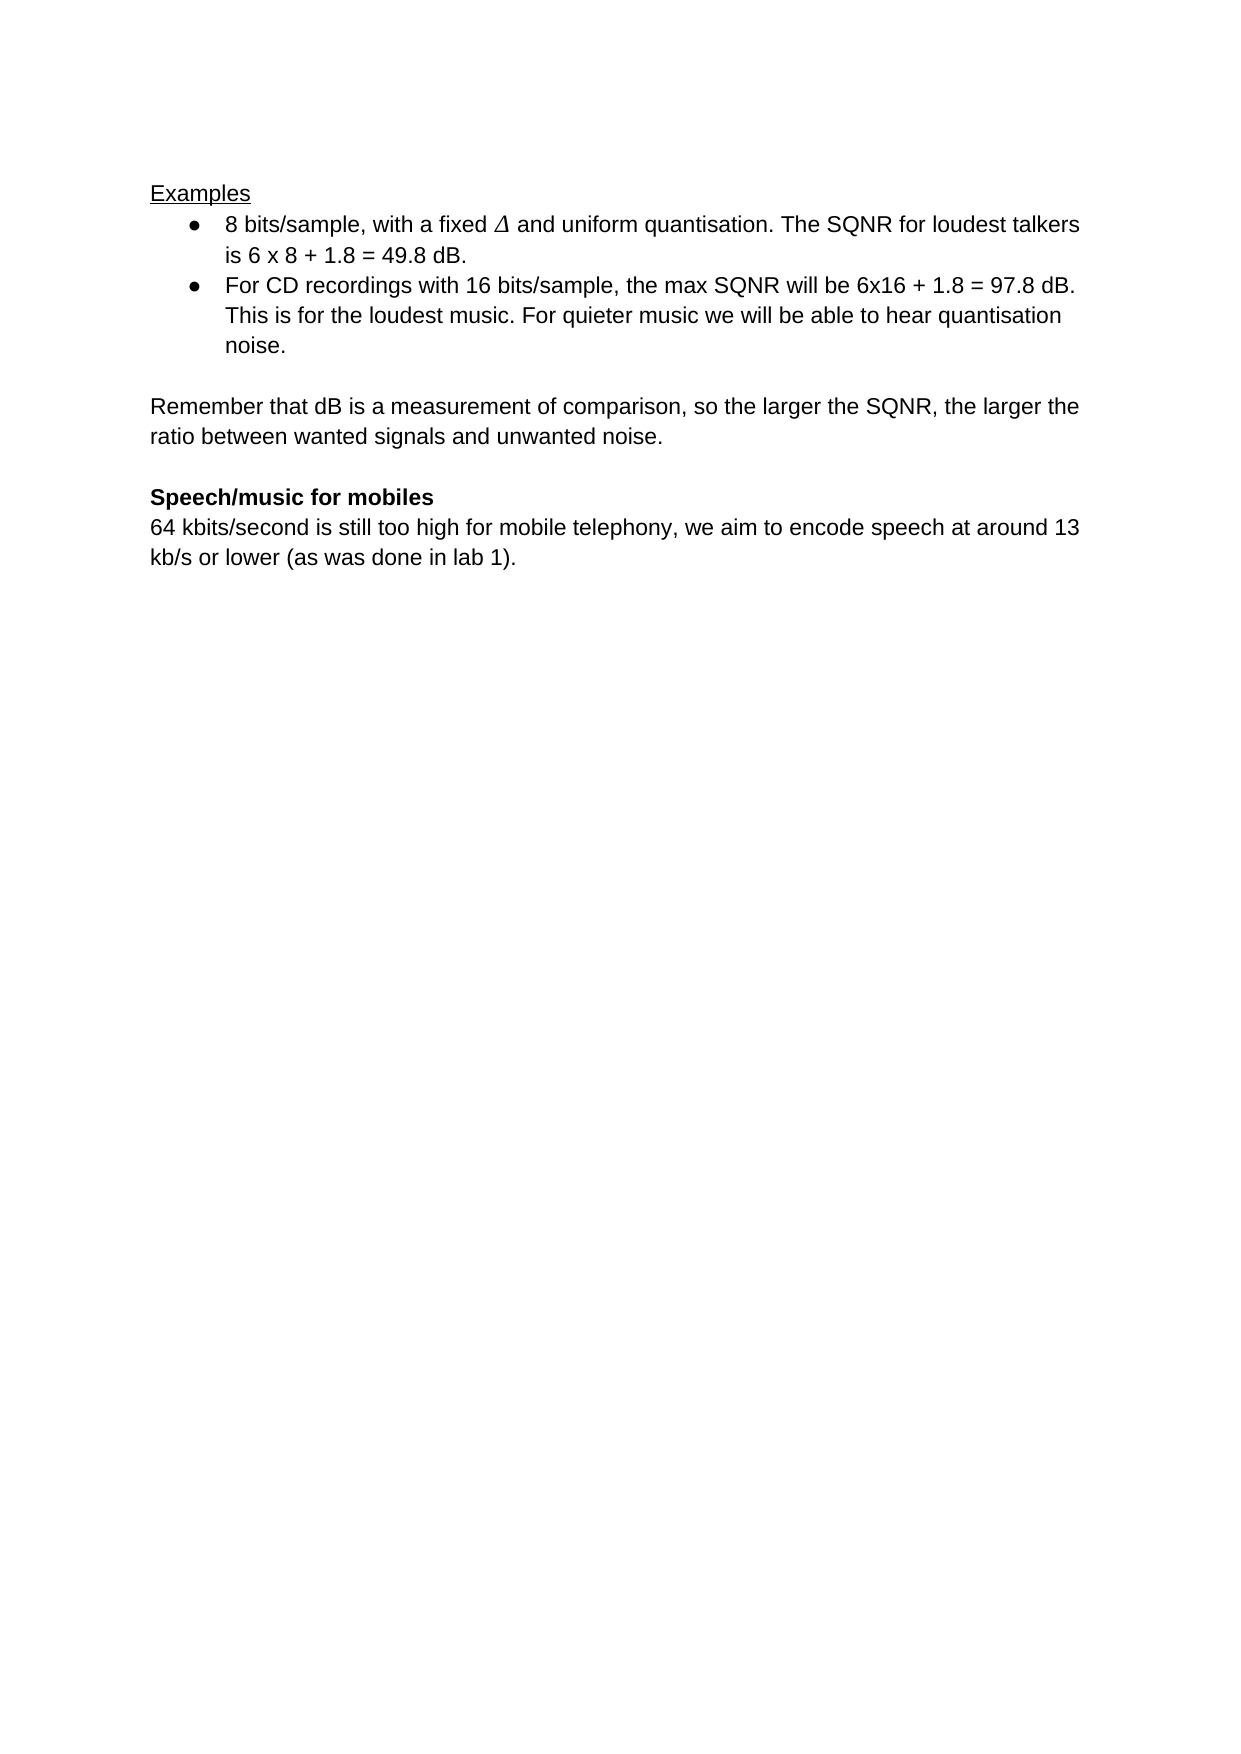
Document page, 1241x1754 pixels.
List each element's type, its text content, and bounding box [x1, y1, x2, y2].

text Speech/music for mobiles [150, 483, 1090, 510]
text 64 kbits/second is still too high for mobile telephony, we aim to encode speech at around 13 kb/s or lower (as was done in lab 1). [150, 514, 1090, 570]
text Remember that dB is a measurement of comparison, so the larger the SQNR, the larger the ratio between wanted signals and unwanted noise. [150, 393, 1090, 449]
list For CD recordings with 16 bits/sample, the max SQNR will be 6x16 + 1.8 = 97.8 dB. This is for the loudest music. For quieter music we will be able to hear quantisation noise. [187, 272, 1090, 359]
text Examples [150, 180, 1090, 207]
list 8 bits/sample, with a fixed and uniform quantisation. The SQNR for loudest talkers is 6 x 8 + 1.8 = 49.8 dB. [187, 210, 1090, 268]
